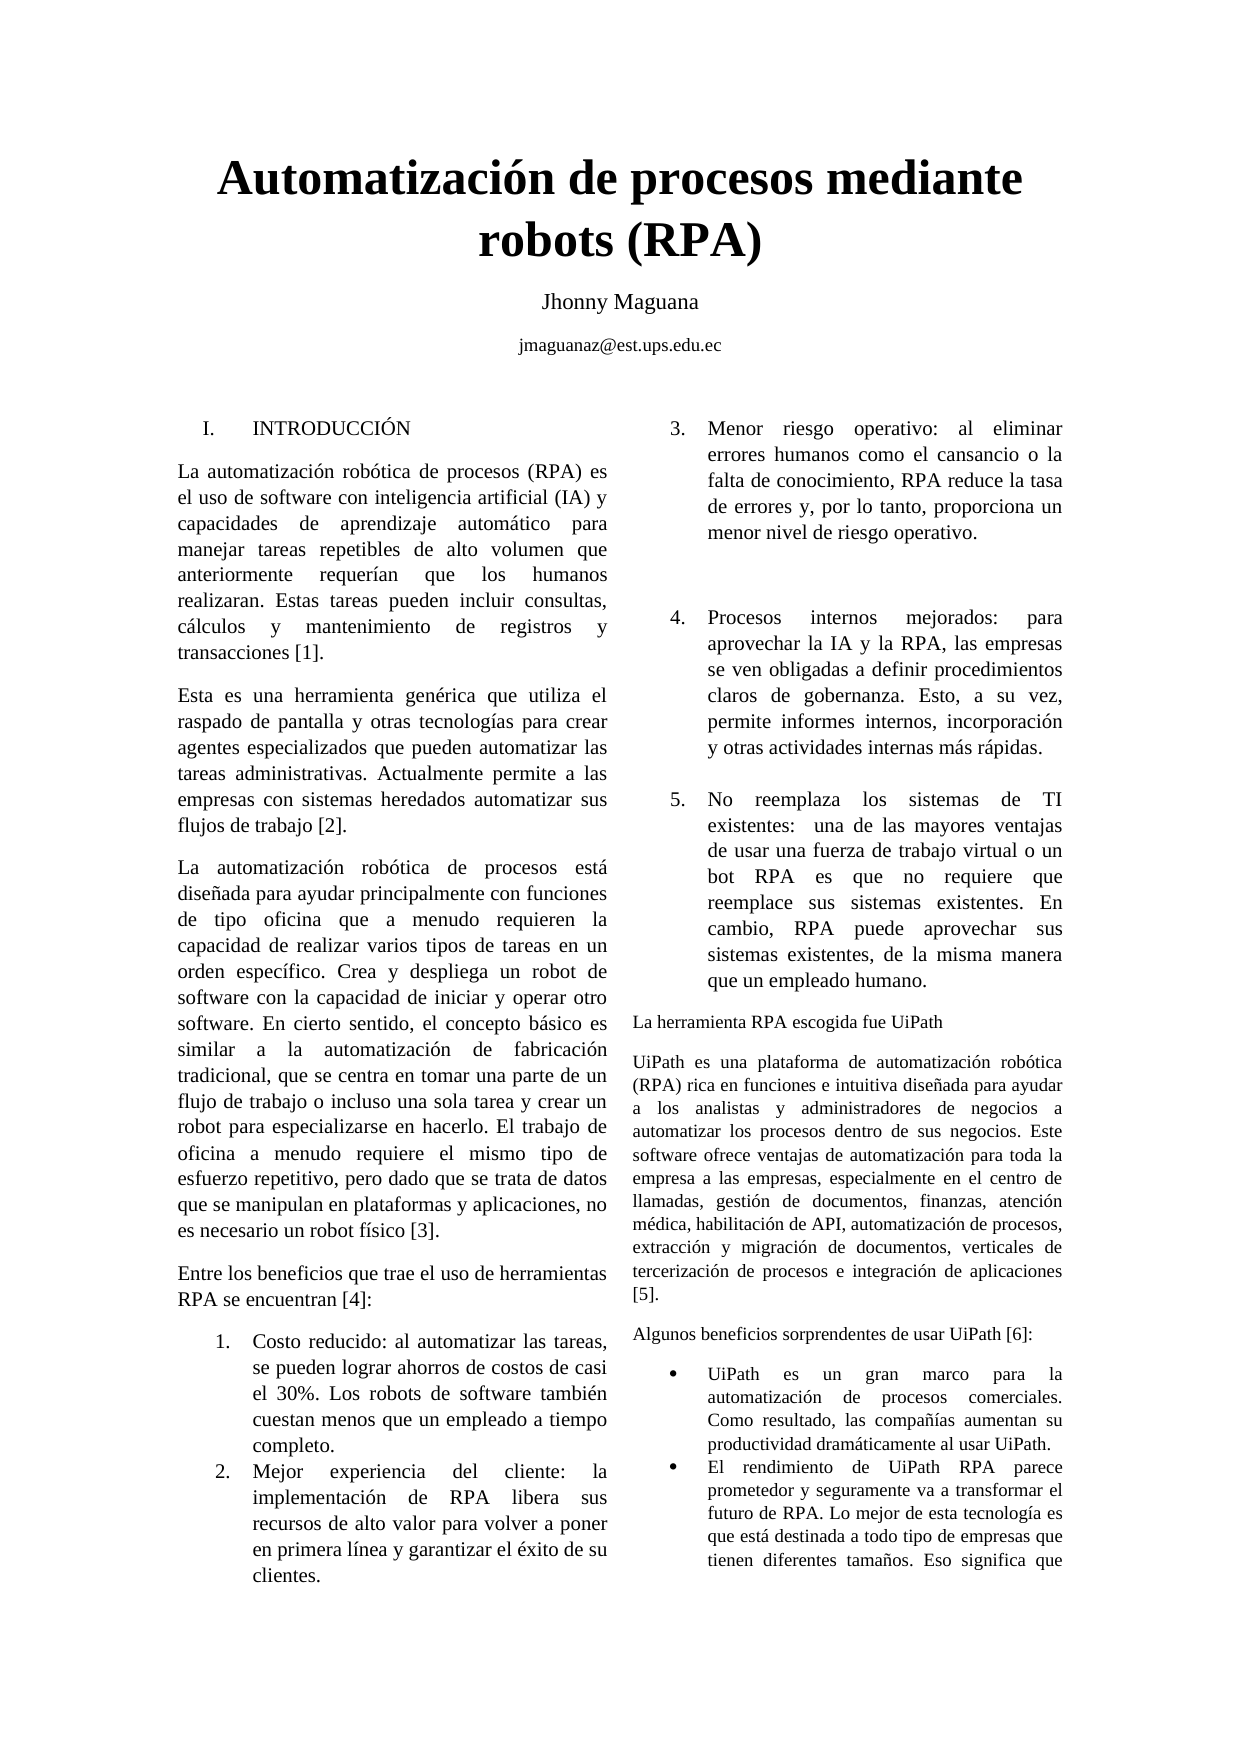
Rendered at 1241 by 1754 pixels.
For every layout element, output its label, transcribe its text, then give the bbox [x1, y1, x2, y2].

list UiPath es un gran marco para la automatización de procesos comerciales. Como resultado, las compañías aumentan su productividad dramáticamente al usar UiPath. [670, 1363, 1063, 1454]
text Algunos beneficios sorprendentes de usar UiPath [6]: [632, 1323, 1063, 1344]
text UiPath es una plataforma de automatización robótica (RPA) rica en funciones e intuitiva diseñada para ayudar a los analistas y administradores de negocios a automatizar los procesos dentro de sus negocios. Este software ofrece ventajas de automatización para toda la empresa a las empresas, especialmente en el centro de llamadas, gestión de documentos, finanzas, atención médica, habilitación de API, automatización de procesos, extracción y migración de documentos, verticales de tercerización de procesos e integración de aplicaciones [5]. [632, 1051, 1063, 1304]
text La herramienta RPA escogida fue UiPath [632, 1011, 1063, 1032]
list Menor riesgo operativo: al eliminar errores humanos como el cansancio o la falta de conocimiento, RPA reduce la tasa de errores y, por lo tanto, proporciona un menor nivel de riesgo operativo. [670, 416, 1063, 544]
text jmaguanaz@est.ups.edu.ec [177, 333, 1063, 355]
text Entre los beneficios que trae el uso de herramientas RPA se encuentran [4]: [177, 1261, 608, 1311]
list INTRODUCCIÓN [215, 416, 608, 440]
text Esta es una herramienta genérica que utiliza el raspado de pantalla y otras tecnologías para crear agentes especializados que pueden automatizar las tareas administrativas. Actualmente permite a las empresas con sistemas heredados automatizar sus flujos de trabajo [2]. [177, 683, 608, 837]
text Jhonny Maguana [177, 288, 1063, 315]
list Mejor experiencia del cliente: la implementación de RPA libera sus recursos de alto valor para volver a poner en primera línea y garantizar el éxito de su clientes. [215, 1459, 608, 1587]
text La automatización robótica de procesos (RPA) es el uso de software con inteligencia artificial (IA) y capacidades de aprendizaje automático para manejar tareas repetibles de alto volumen que anteriormente requerían que los humanos realizaran. Estas tareas pueden incluir consultas, cálculos y mantenimiento de registros y transacciones [1]. [177, 459, 608, 664]
list No reemplaza los sistemas de TI existentes: una de las mayores ventajas de usar una fuerza de trabajo virtual o un bot RPA es que no requiere que reemplace sus sistemas existentes. En cambio, RPA puede aprovechar sus sistemas existentes, de la misma manera que un empleado humano. [670, 787, 1063, 992]
list Costo reducido: al automatizar las tareas, se pueden lograr ahorros de costos de casi el 30%. Los robots de software también cuestan menos que un empleado a tiempo completo. [215, 1329, 608, 1457]
list Procesos internos mejorados: para aprovechar la IA y la RPA, las empresas se ven obligadas a definir procedimientos claros de gobernanza. Esto, a su vez, permite informes internos, incorporación y otras actividades internas más rápidas. [670, 605, 1063, 759]
text Automatización de procesos mediante robots (RPA) [177, 148, 1063, 267]
text La automatización robótica de procesos está diseñada para ayudar principalmente con funciones de tipo oficina que a menudo requieren la capacidad de realizar varios tipos de tareas en un orden específico. Crea y despliega un robot de software con la capacidad de iniciar y operar otro software. En cierto sentido, el concepto básico es similar a la automatización de fabricación tradicional, que se centra en tomar una parte de un flujo de trabajo o incluso una sola tarea y crear un robot para especializarse en hacerlo. El trabajo de oficina a menudo requiere el mismo tipo de esfuerzo repetitivo, pero dado que se trata de datos que se manipulan en plataformas y aplicaciones, no es necesario un robot físico [3]. [177, 855, 608, 1242]
